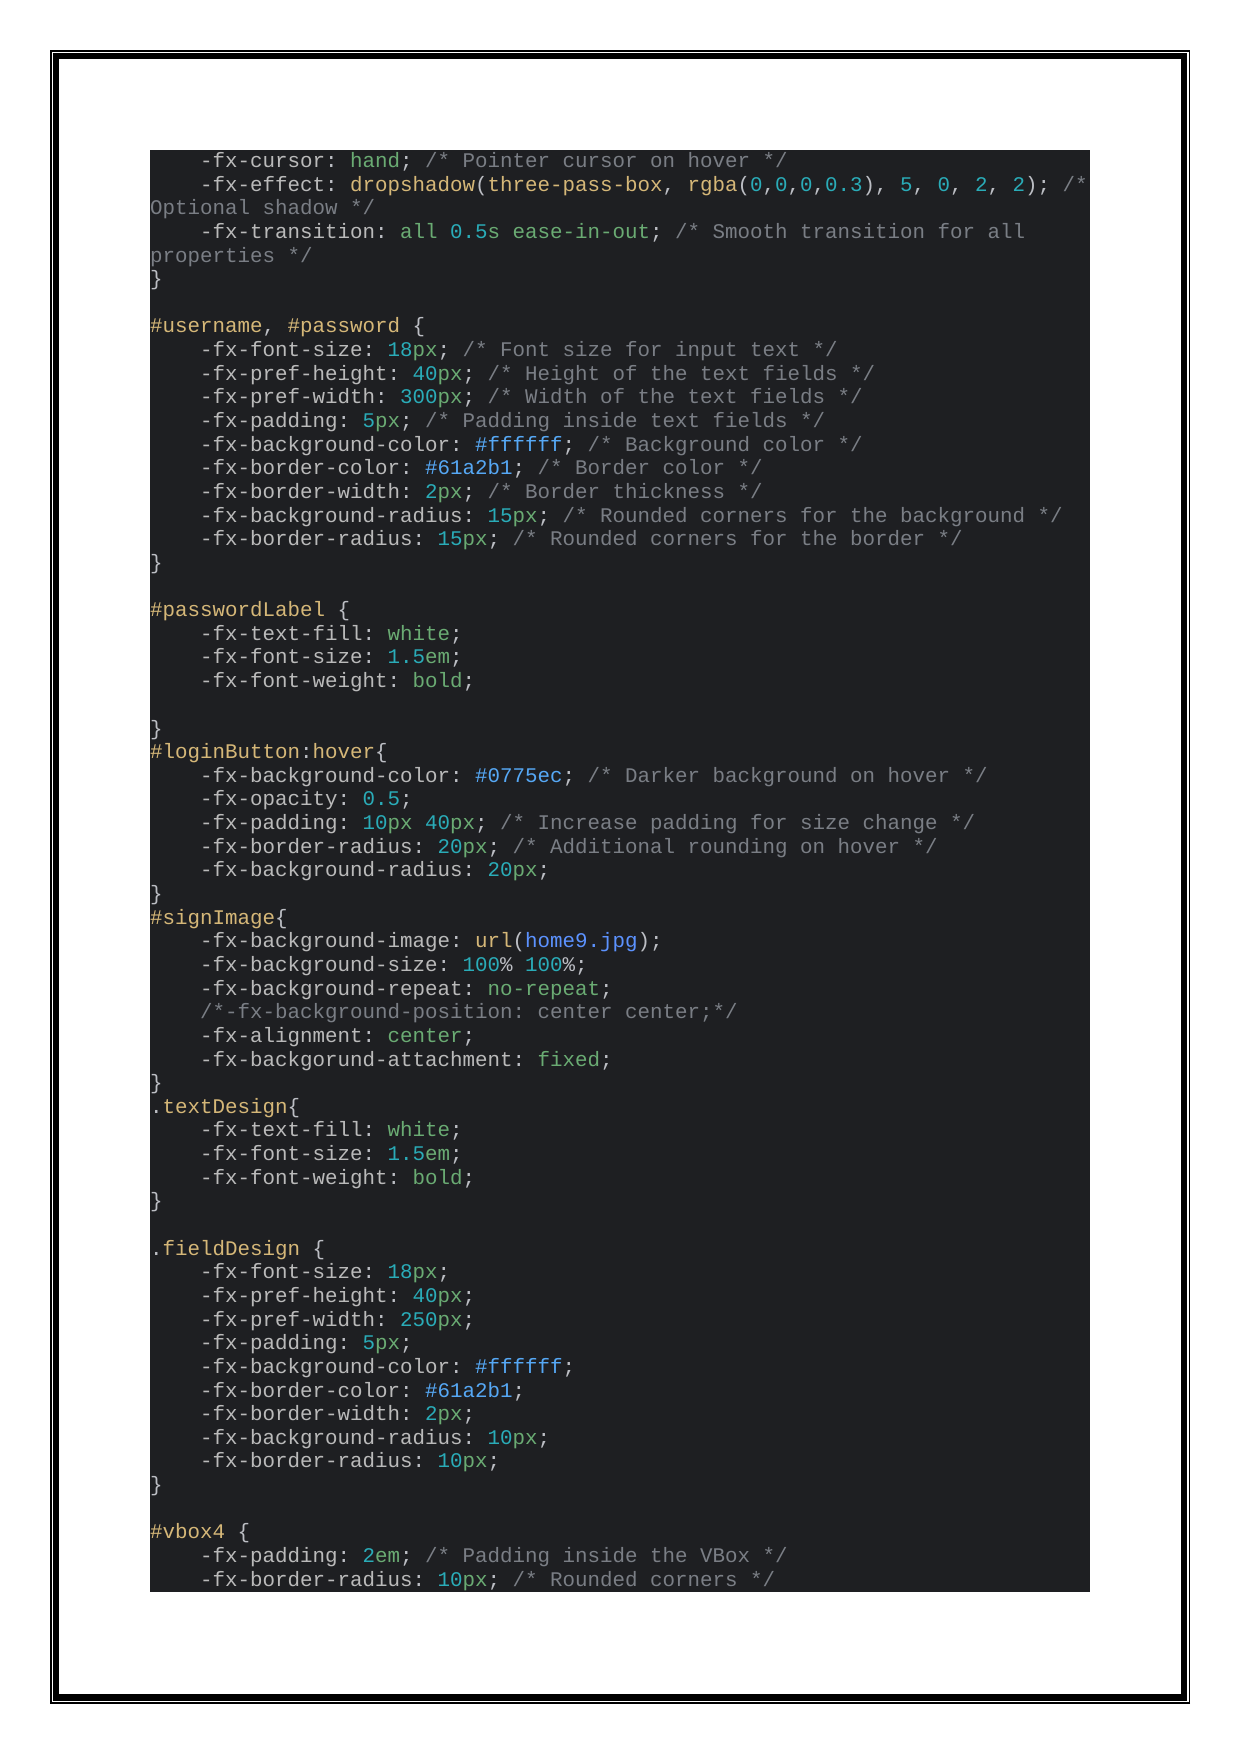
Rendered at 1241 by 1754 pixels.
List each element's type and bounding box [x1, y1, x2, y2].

text [150, 150, 1090, 1592]
